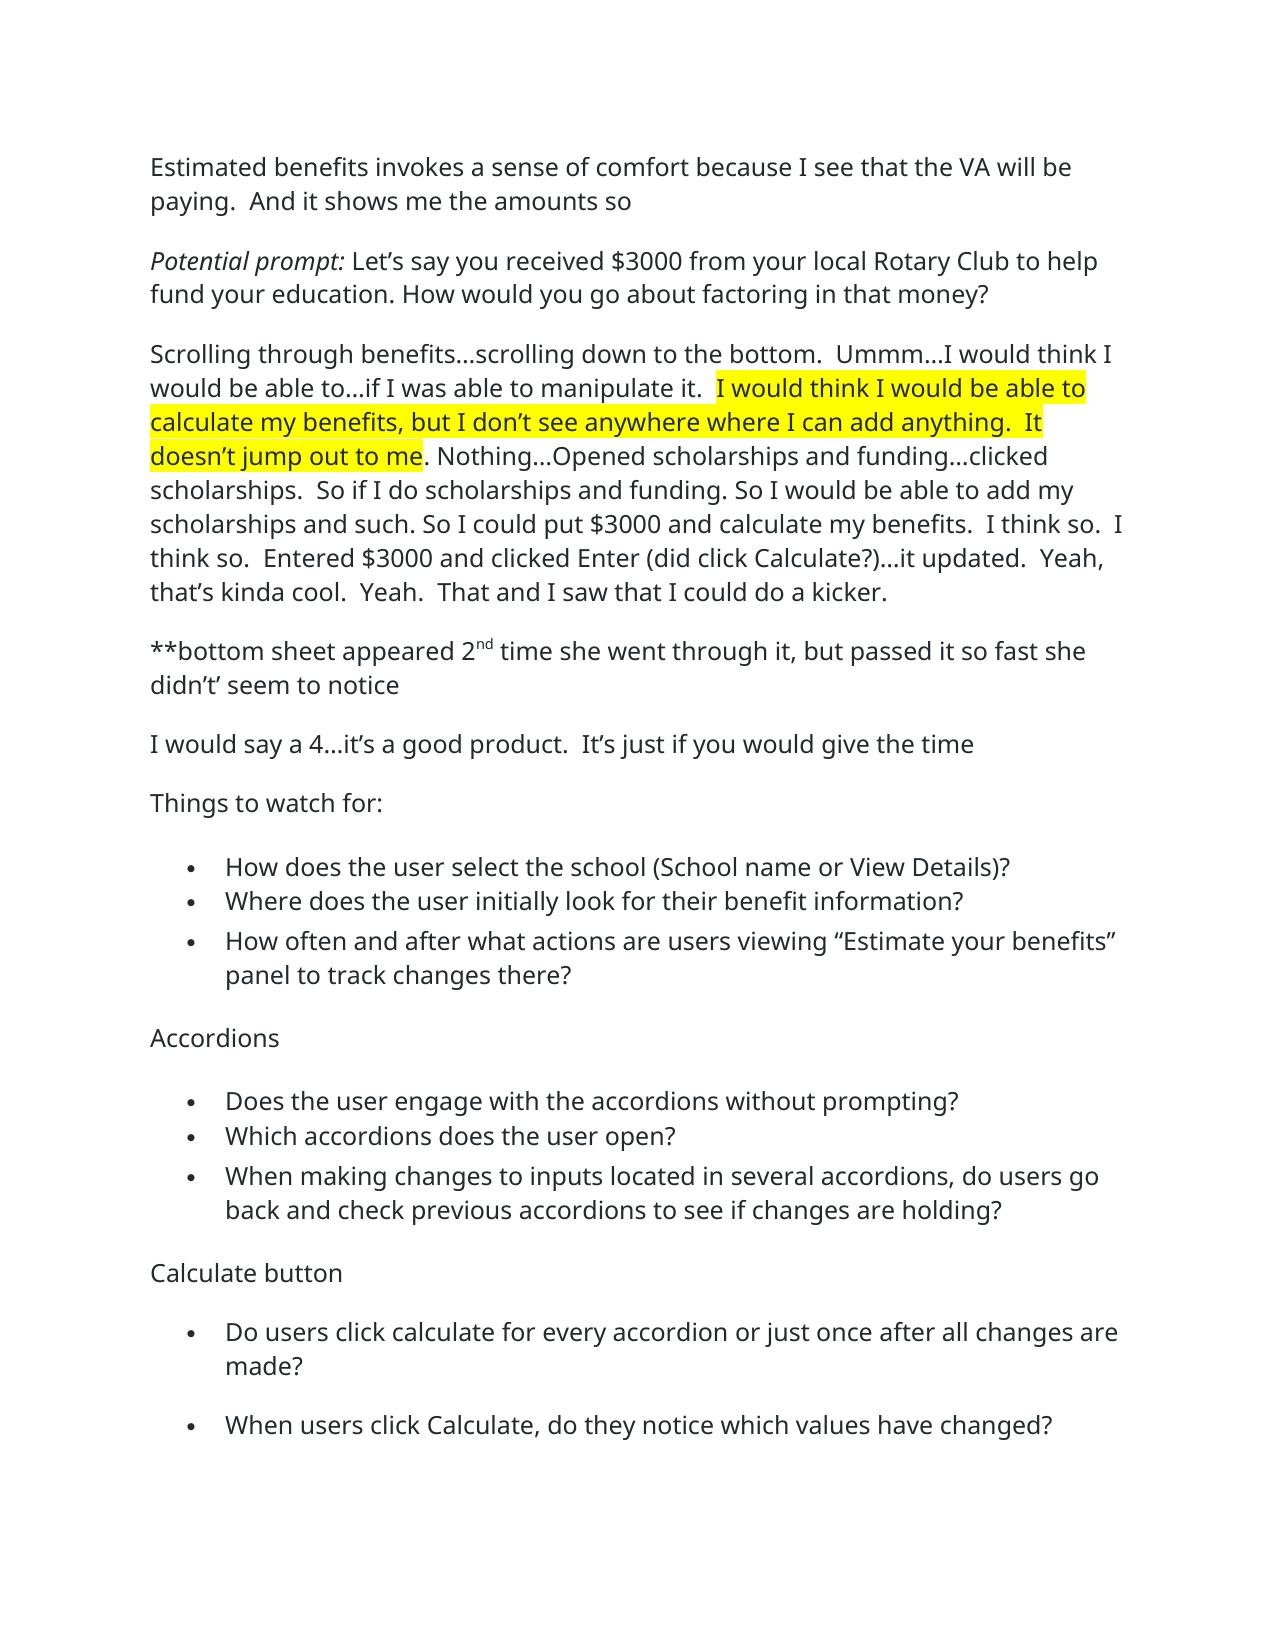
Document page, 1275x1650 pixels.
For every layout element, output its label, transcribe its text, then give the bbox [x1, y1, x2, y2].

text Accordions [150, 1021, 1125, 1055]
list Does the user engage with the accordions without prompting? [187, 1084, 1125, 1118]
text Estimated benefits invokes a sense of comfort because I see that the VA will be paying. And it shows me the amounts so [150, 150, 1125, 218]
list Which accordions does the user open? [187, 1118, 1125, 1152]
text Scrolling through benefits…scrolling down to the bottom. Ummm…I would think I would be able to…if I was able to manipulate it. I would think I would be able to calculate my benefits, but I don’t see anywhere where I can add anything. It doesn’t jump out to me. Nothing…Opened scholarships and funding…clicked scholarships. So if I do scholarships and funding. So I would be able to add my scholarships and such. So I could put $3000 and calculate my benefits. I think so. I think so. Entered $3000 and clicked Enter (did click Calculate?)…it updated. Yeah, that’s kinda cool. Yeah. That and I saw that I could do a kicker. [150, 336, 1125, 609]
list Do users click calculate for every accordion or just once after all changes are made? [187, 1315, 1125, 1383]
text **bottom sheet appeared 2nd time she went through it, but passed it so fast she didn’t’ seem to notice [150, 634, 1125, 702]
text Things to watch for: [150, 786, 1125, 820]
list How often and after what actions are users viewing “Estimate your benefits” panel to track changes there? [187, 923, 1125, 992]
text Potential prompt: Let’s say you received $3000 from your local Rotary Club to help fund your education. How would you go about factoring in that money? [150, 243, 1125, 311]
list Where does the user initially look for their benefit information? [187, 883, 1125, 917]
list When users click Calculate, do they notice which values have changed? [187, 1408, 1125, 1442]
text Calculate button [150, 1256, 1125, 1290]
text I would say a 4…it’s a good product. It’s just if you would give the time [150, 727, 1125, 761]
list When making changes to inputs located in several accordions, do users go back and check previous accordions to see if changes are holding? [187, 1158, 1125, 1227]
list How does the user select the school (School name or View Details)? [187, 849, 1125, 883]
